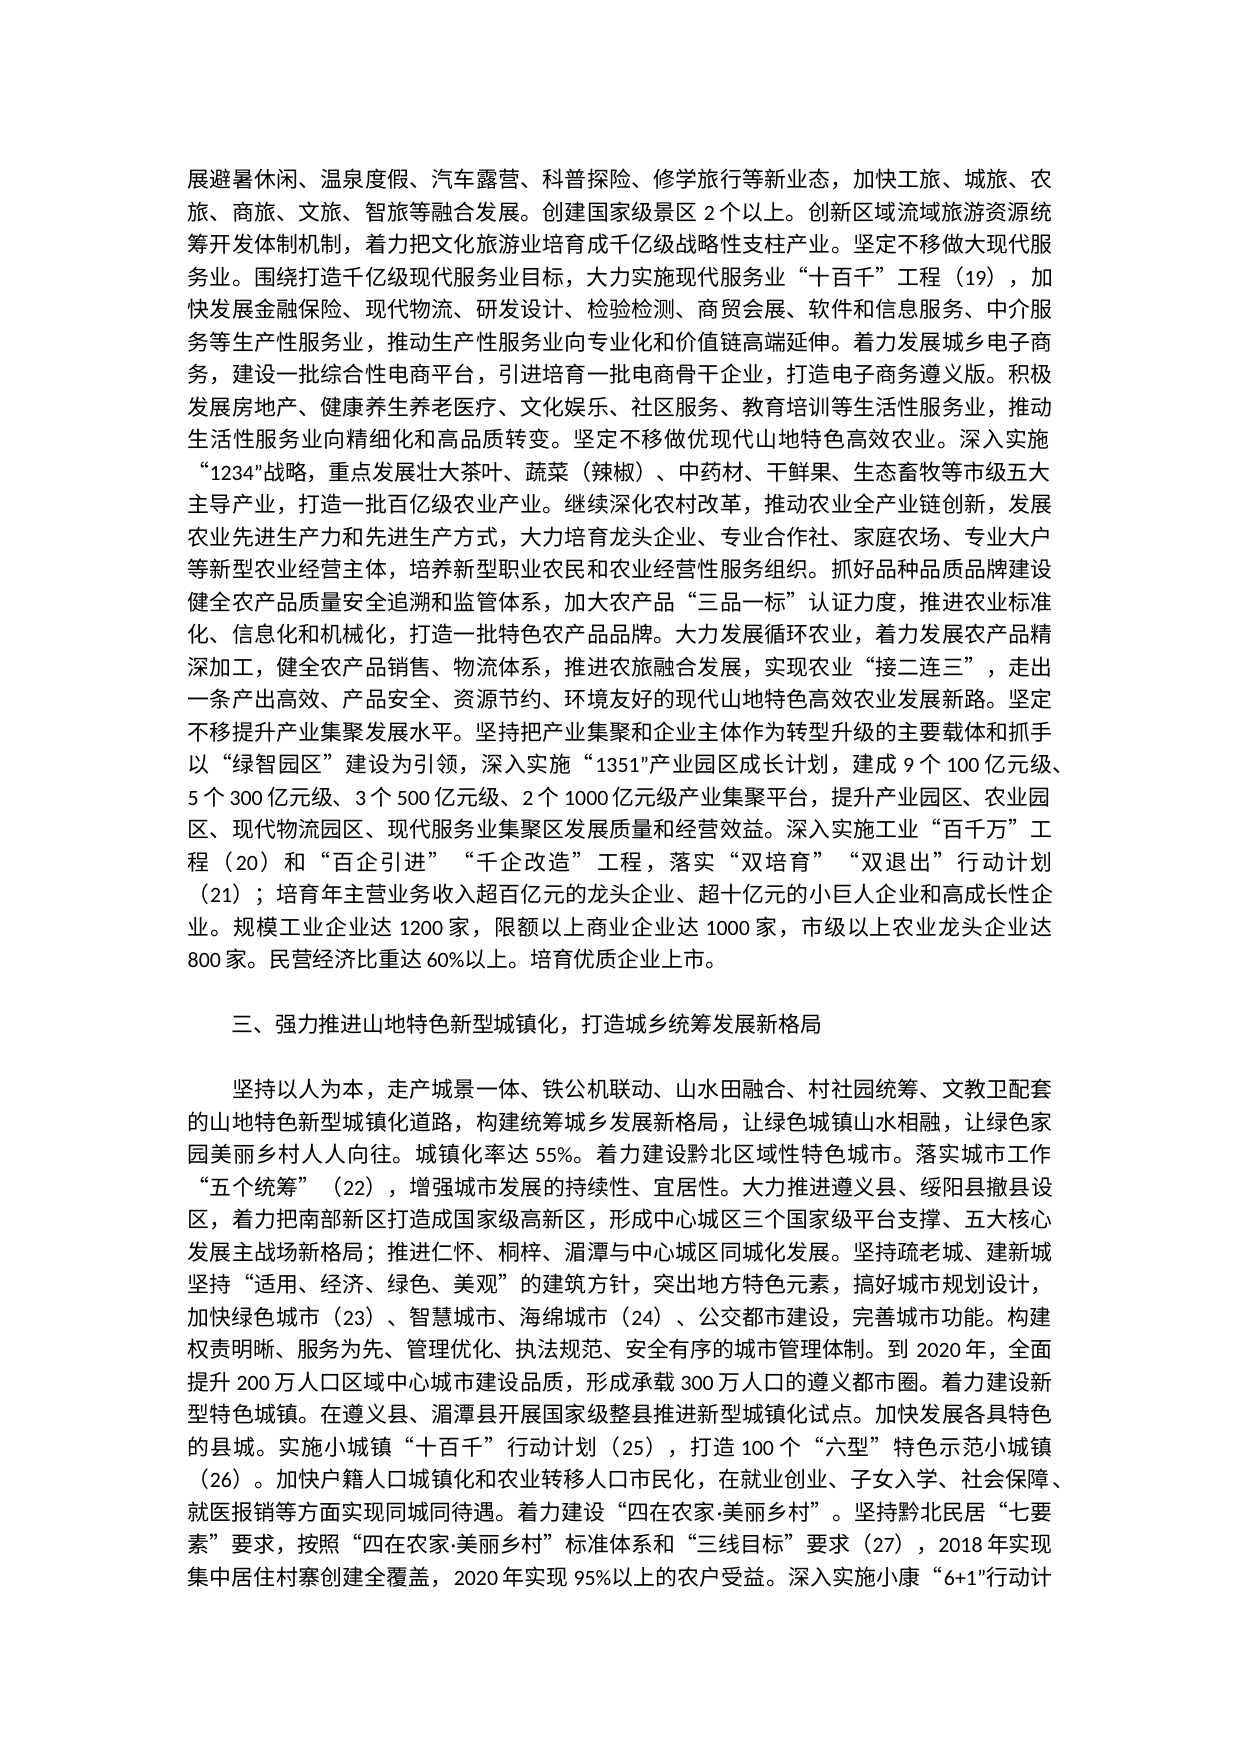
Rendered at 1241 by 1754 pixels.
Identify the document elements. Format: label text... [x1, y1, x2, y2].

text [187, 162, 1053, 974]
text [187, 1072, 1053, 1592]
text 三、强力推进山地特色新型城镇化，打造城乡统筹发展新格局 [187, 1007, 1053, 1039]
